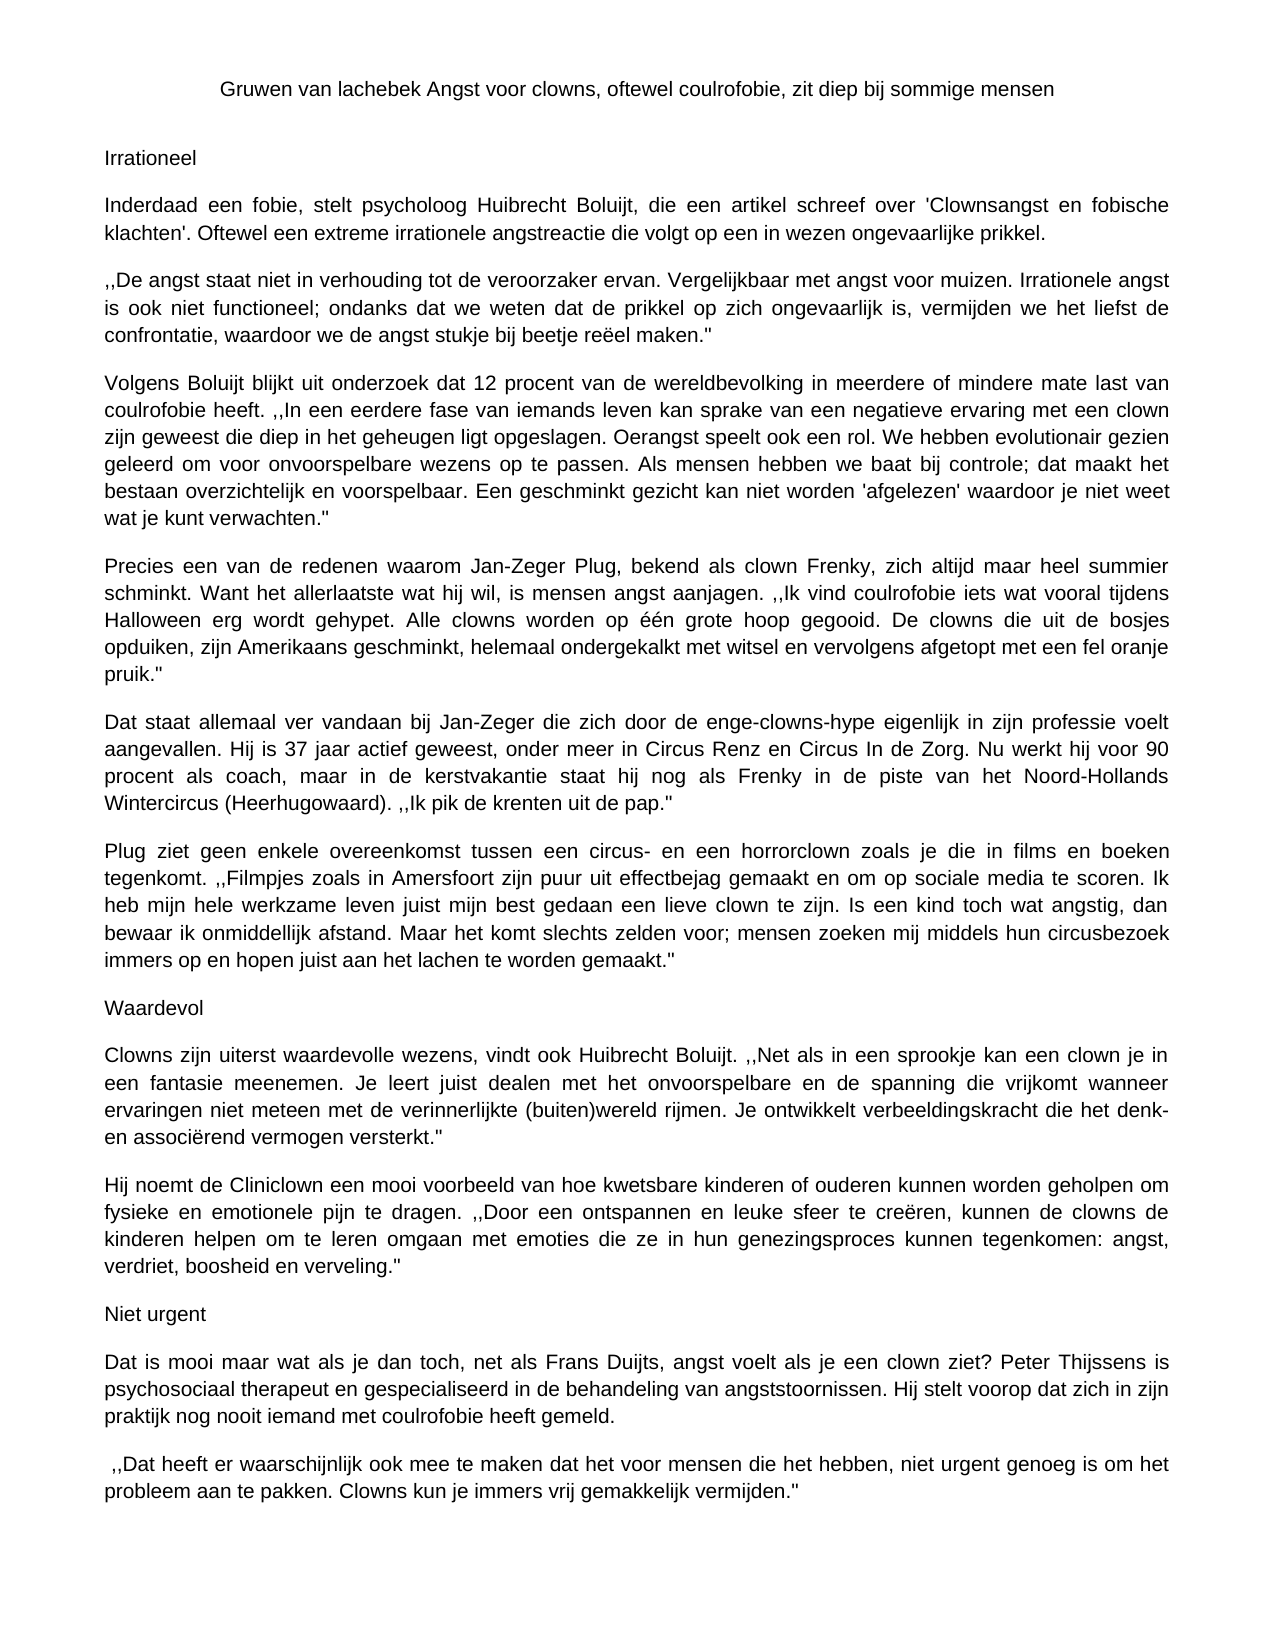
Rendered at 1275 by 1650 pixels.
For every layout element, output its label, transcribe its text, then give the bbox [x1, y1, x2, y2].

text ,,Dat heeft er waarschijnlijk ook mee te maken dat het voor mensen die het hebben, niet urgent genoeg is om het probleem aan te pakken. Clowns kun je immers vrij gemakkelijk vermijden." [104, 1448, 1171, 1503]
text Hij noemt de Cliniclown een mooi voorbeeld van hoe kwetsbare kinderen of ouderen kunnen worden geholpen om fysieke en emotionele pijn te dragen. ,,Door een ontspannen en leuke sfeer te creëren, kunnen de clowns de kinderen helpen om te leren omgaan met emoties die ze in hun genezingsproces kunnen tegenkomen: angst, verdriet, boosheid en verveling." [104, 1169, 1171, 1278]
text ,,De angst staat niet in verhouding tot de veroorzaker ervan. Vergelijkbaar met angst voor muizen. Irrationele angst is ook niet functioneel; ondanks dat we weten dat de prikkel op zich ongevaarlijk is, vermijden we het liefst de confrontatie, waardoor we de angst stukje bij beetje reëel maken." [104, 265, 1171, 346]
text Niet urgent [104, 1298, 1171, 1326]
text Volgens Boluijt blijkt uit onderzoek dat 12 procent van de wereldbevolking in meerdere of mindere mate last van coulrofobie heeft. ,,In een eerdere fase van iemands leven kan sprake van een negatieve ervaring met een clown zijn geweest die diep in het geheugen ligt opgeslagen. Oerangst speelt ook een rol. We hebben evolutionair gezien geleerd om voor onvoorspelbare wezens op te passen. Als mensen hebben we baat bij controle; dat maakt het bestaan overzichtelijk en voorspelbaar. Een geschminkt gezicht kan niet worden 'afgelezen' waardoor je niet weet wat je kunt verwachten." [104, 367, 1171, 530]
text Irrationeel [104, 142, 1171, 169]
text Clowns zijn uiterst waardevolle wezens, vindt ook Huibrecht Boluijt. ,,Net als in een sprookje kan een clown je in een fantasie meenemen. Je leert juist dealen met het onvoorspelbare en de spanning die vrijkomt wanneer ervaringen niet meteen met de verinnerlijkte (buiten)wereld rijmen. Je ontwikkelt verbeeldingskracht die het denk- en associërend vermogen versterkt." [104, 1040, 1171, 1148]
text Precies een van de redenen waarom Jan-Zeger Plug, bekend als clown Frenky, zich altijd maar heel summier schminkt. Want het allerlaatste wat hij wil, is mensen angst aanjagen. ,,Ik vind coulrofobie iets wat vooral tijdens Halloween erg wordt gehypet. Alle clowns worden op één grote hoop gegooid. De clowns die uit de bosjes opduiken, zijn Amerikaans geschminkt, helemaal ondergekalkt met witsel en vervolgens afgetopt met een fel oranje pruik." [104, 551, 1171, 686]
text Waardevol [104, 992, 1171, 1019]
text Plug ziet geen enkele overeenkomst tussen een circus- en een horrorclown zoals je die in films en boeken tegenkomt. ,,Filmpjes zoals in Amersfoort zijn puur uit effectbejag gemaakt en om op sociale media te scoren. Ik heb mijn hele werkzame leven juist mijn best gedaan een lieve clown te zijn. Is een kind toch wat angstig, dan bewaar ik onmiddellijk afstand. Maar het komt slechts zelden voor; mensen zoeken mij middels hun circusbezoek immers op en hopen juist aan het lachen te worden gemaakt." [104, 836, 1171, 971]
text Dat staat allemaal ver vandaan bij Jan-Zeger die zich door de enge-clowns-hype eigenlijk in zijn professie voelt aangevallen. Hij is 37 jaar actief geweest, onder meer in Circus Renz en Circus In de Zorg. Nu werkt hij voor 90 procent als coach, maar in de kerstvakantie staat hij nog als Frenky in de piste van het Noord-Hollands Wintercircus (Heerhugowaard). ,,Ik pik de krenten uit de pap." [104, 707, 1171, 815]
text Inderdaad een fobie, stelt psycholoog Huibrecht Boluijt, die een artikel schreef over 'Clownsangst en fobische klachten'. Oftewel een extreme irrationele angstreactie die volgt op een in wezen ongevaarlijke prikkel. [104, 190, 1171, 244]
text Dat is mooi maar wat als je dan toch, net als Frans Duijts, angst voelt als je een clown ziet? Peter Thijssens is psychosociaal therapeut en gespecialiseerd in de behandeling van angststoornissen. Hij stelt voorop dat zich in zijn praktijk nog nooit iemand met coulrofobie heeft gemeld. [104, 1346, 1171, 1428]
